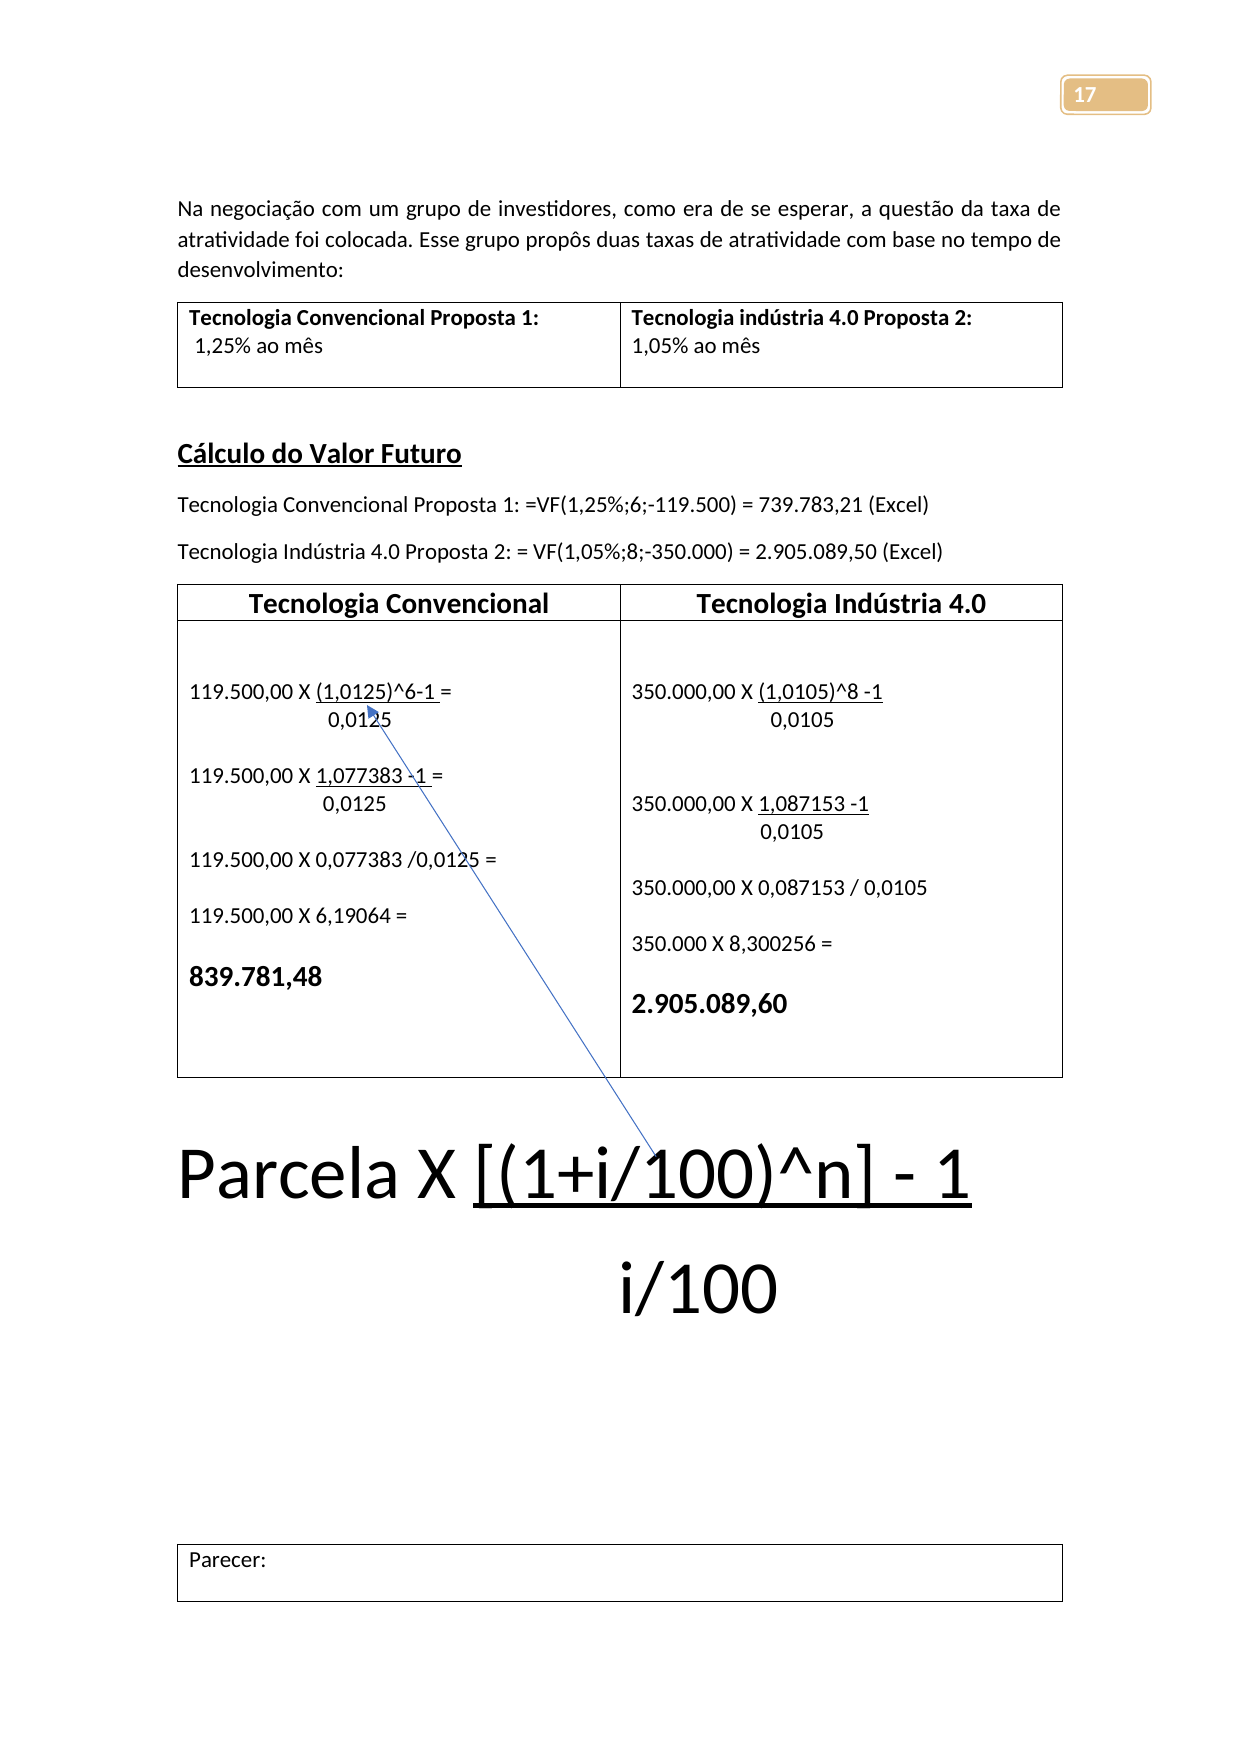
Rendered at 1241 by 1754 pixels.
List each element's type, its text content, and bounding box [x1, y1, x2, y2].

table_header Tecnologia indústria 4.0 Proposta 2: 1,05% ao mês [621, 303, 1062, 387]
table_cell 350.000,00 X (1,0105)^8 -1 0,0105 350.000,00 X 1,087153 -1 0,0105 350.000,00 X 0,087153 / 0,0105 350.000 X 8,300256 = 2.905.089,60 [621, 621, 1062, 1077]
table_header Tecnologia Convencional [178, 585, 620, 620]
text i/100 [177, 1241, 1063, 1332]
text Cálculo do Valor Futuro [177, 435, 1063, 470]
table_cell 119.500,00 X (1,0125)^6-1 = 0,0125 119.500,00 X 1,077383 -1 = 0,0125 119.500,00 X 0,077383 /0,0125 = 119.500,00 X 6,19064 = 839.781,48 [178, 621, 620, 1077]
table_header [178, 1545, 1062, 1601]
text Tecnologia Indústria 4.0 Proposta 2: = VF(1,05%;8;-350.000) = 2.905.089,50 (Excel) [177, 537, 1063, 565]
table_header Tecnologia Convencional Proposta 1: 1,25% ao mês [178, 303, 620, 387]
text Parcela X [(1+i/100)^n] - 1 [177, 1125, 1063, 1217]
text Na negociação com um grupo de investidores, como era de se esperar, a questão da taxa de atratividade foi colocada. Esse grupo propôs duas taxas de atratividade com base no tempo de desenvolvimento: [177, 194, 1063, 283]
table_header Tecnologia Indústria 4.0 [621, 585, 1062, 620]
text Tecnologia Convencional Proposta 1: =VF(1,25%;6;-119.500) = 739.783,21 (Excel) [177, 490, 1063, 518]
